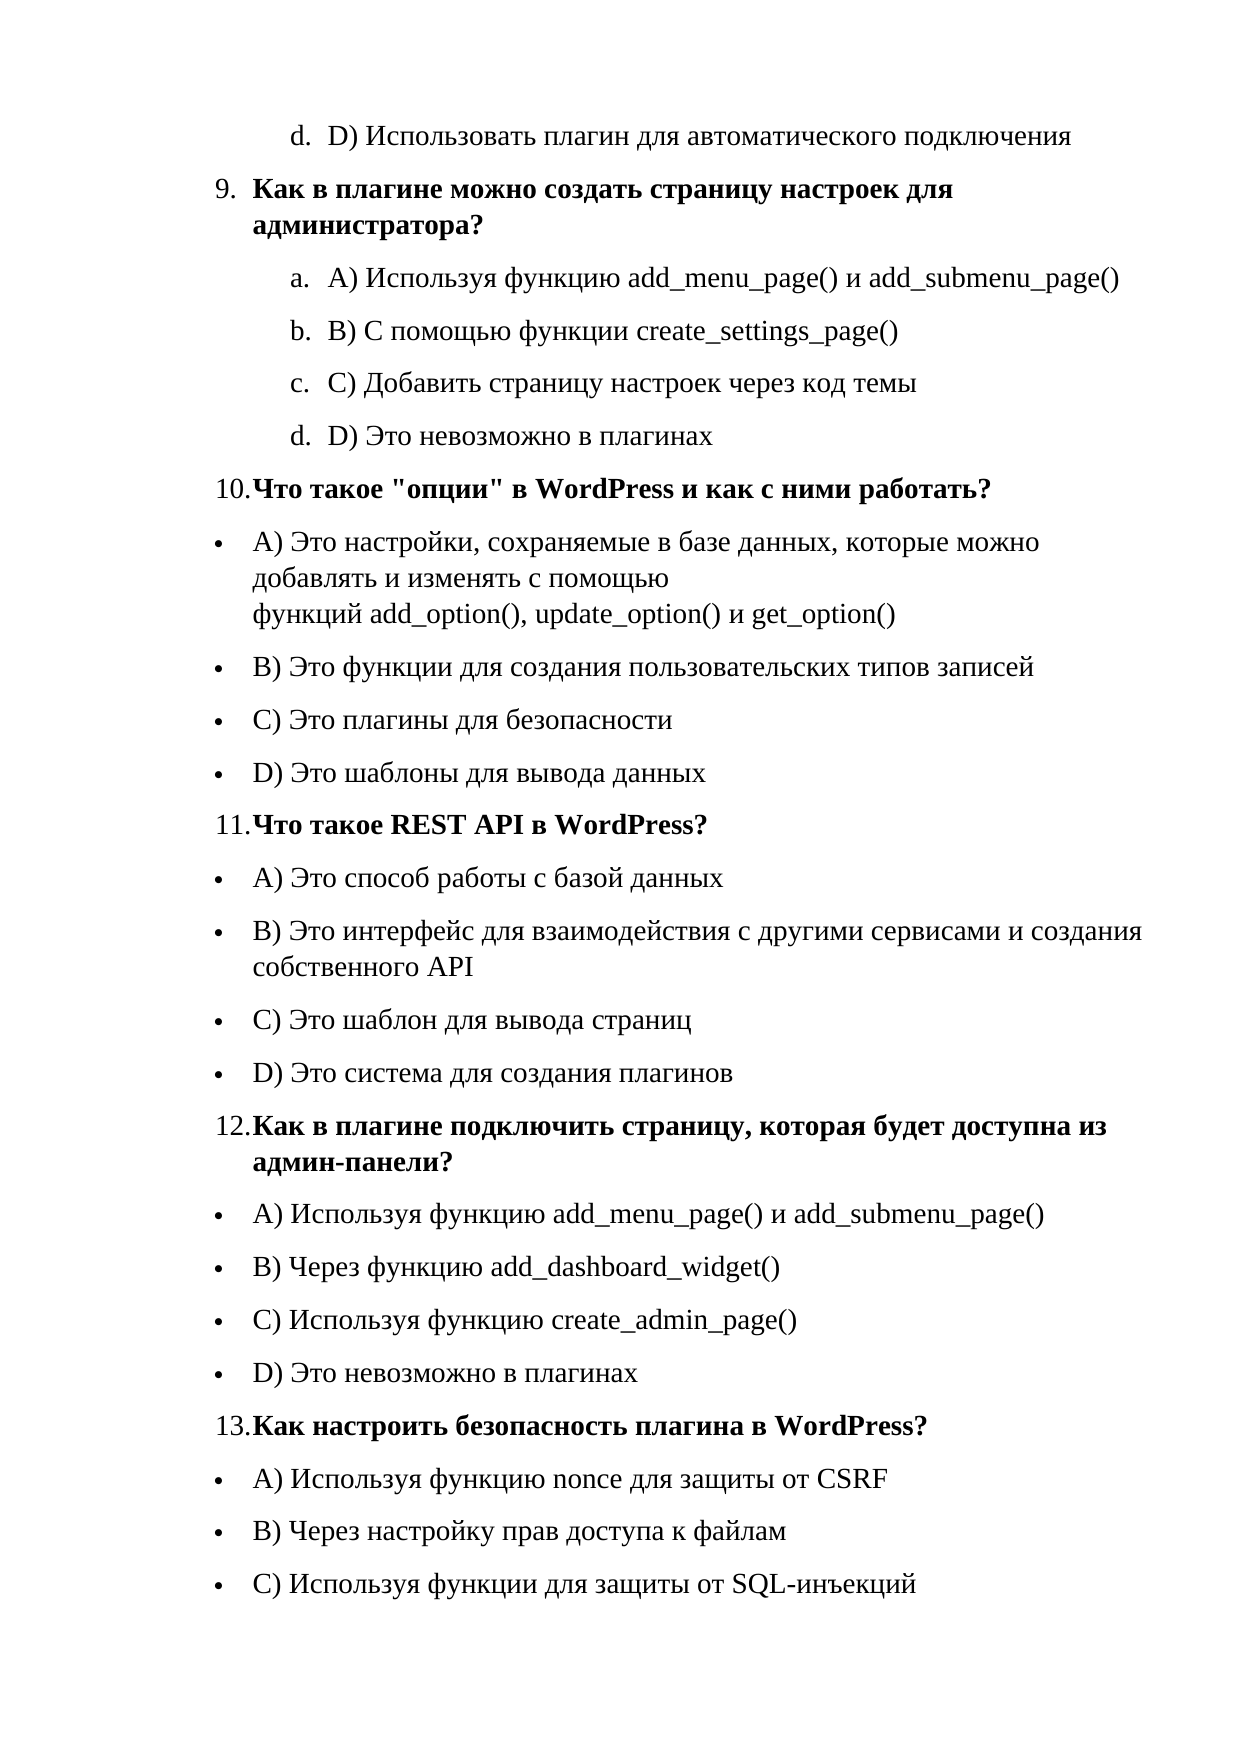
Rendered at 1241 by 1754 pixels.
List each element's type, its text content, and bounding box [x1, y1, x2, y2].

list C) Используя функции для защиты от SQL-инъекций [215, 1566, 1152, 1600]
list Что такое REST API в WordPress? [215, 807, 1152, 841]
list A) Это настройки, сохраняемые в базе данных, которые можно добавлять и изменять с помощью функций add_option(), update_option() и get_option() [215, 524, 1152, 630]
list D) Это невозможно в плагинах [290, 418, 1152, 452]
list B) Это функции для создания пользовательских типов записей [215, 649, 1152, 683]
list C) Используя функцию create_admin_page() [215, 1302, 1152, 1336]
list B) С помощью функции create_settings_page() [290, 313, 1152, 346]
list Что такое "опции" в WordPress и как с ними работать? [215, 471, 1152, 505]
list Как настроить безопасность плагина в WordPress? [215, 1408, 1152, 1441]
list D) Это невозможно в плагинах [215, 1355, 1152, 1389]
list D) Использовать плагин для автоматического подключения [290, 118, 1152, 152]
list B) Через настройку прав доступа к файлам [215, 1513, 1152, 1547]
list D) Это шаблоны для вывода данных [215, 755, 1152, 788]
list D) Это система для создания плагинов [215, 1055, 1152, 1088]
list A) Используя функцию nonce для защиты от CSRF [215, 1461, 1152, 1494]
list B) Это интерфейс для взаимодействия с другими сервисами и создания собственного API [215, 913, 1152, 983]
list A) Это способ работы с базой данных [215, 860, 1152, 894]
list B) Через функцию add_dashboard_widget() [215, 1249, 1152, 1283]
list C) Это шаблон для вывода страниц [215, 1002, 1152, 1036]
list A) Используя функцию add_menu_page() и add_submenu_page() [290, 260, 1152, 293]
list A) Используя функцию add_menu_page() и add_submenu_page() [215, 1197, 1152, 1230]
list C) Это плагины для безопасности [215, 702, 1152, 735]
list C) Добавить страницу настроек через код темы [290, 366, 1152, 399]
list Как в плагине можно создать страницу настроек для администратора? [215, 171, 1152, 241]
list Как в плагине подключить страницу, которая будет доступна из админ-панели? [215, 1108, 1152, 1177]
